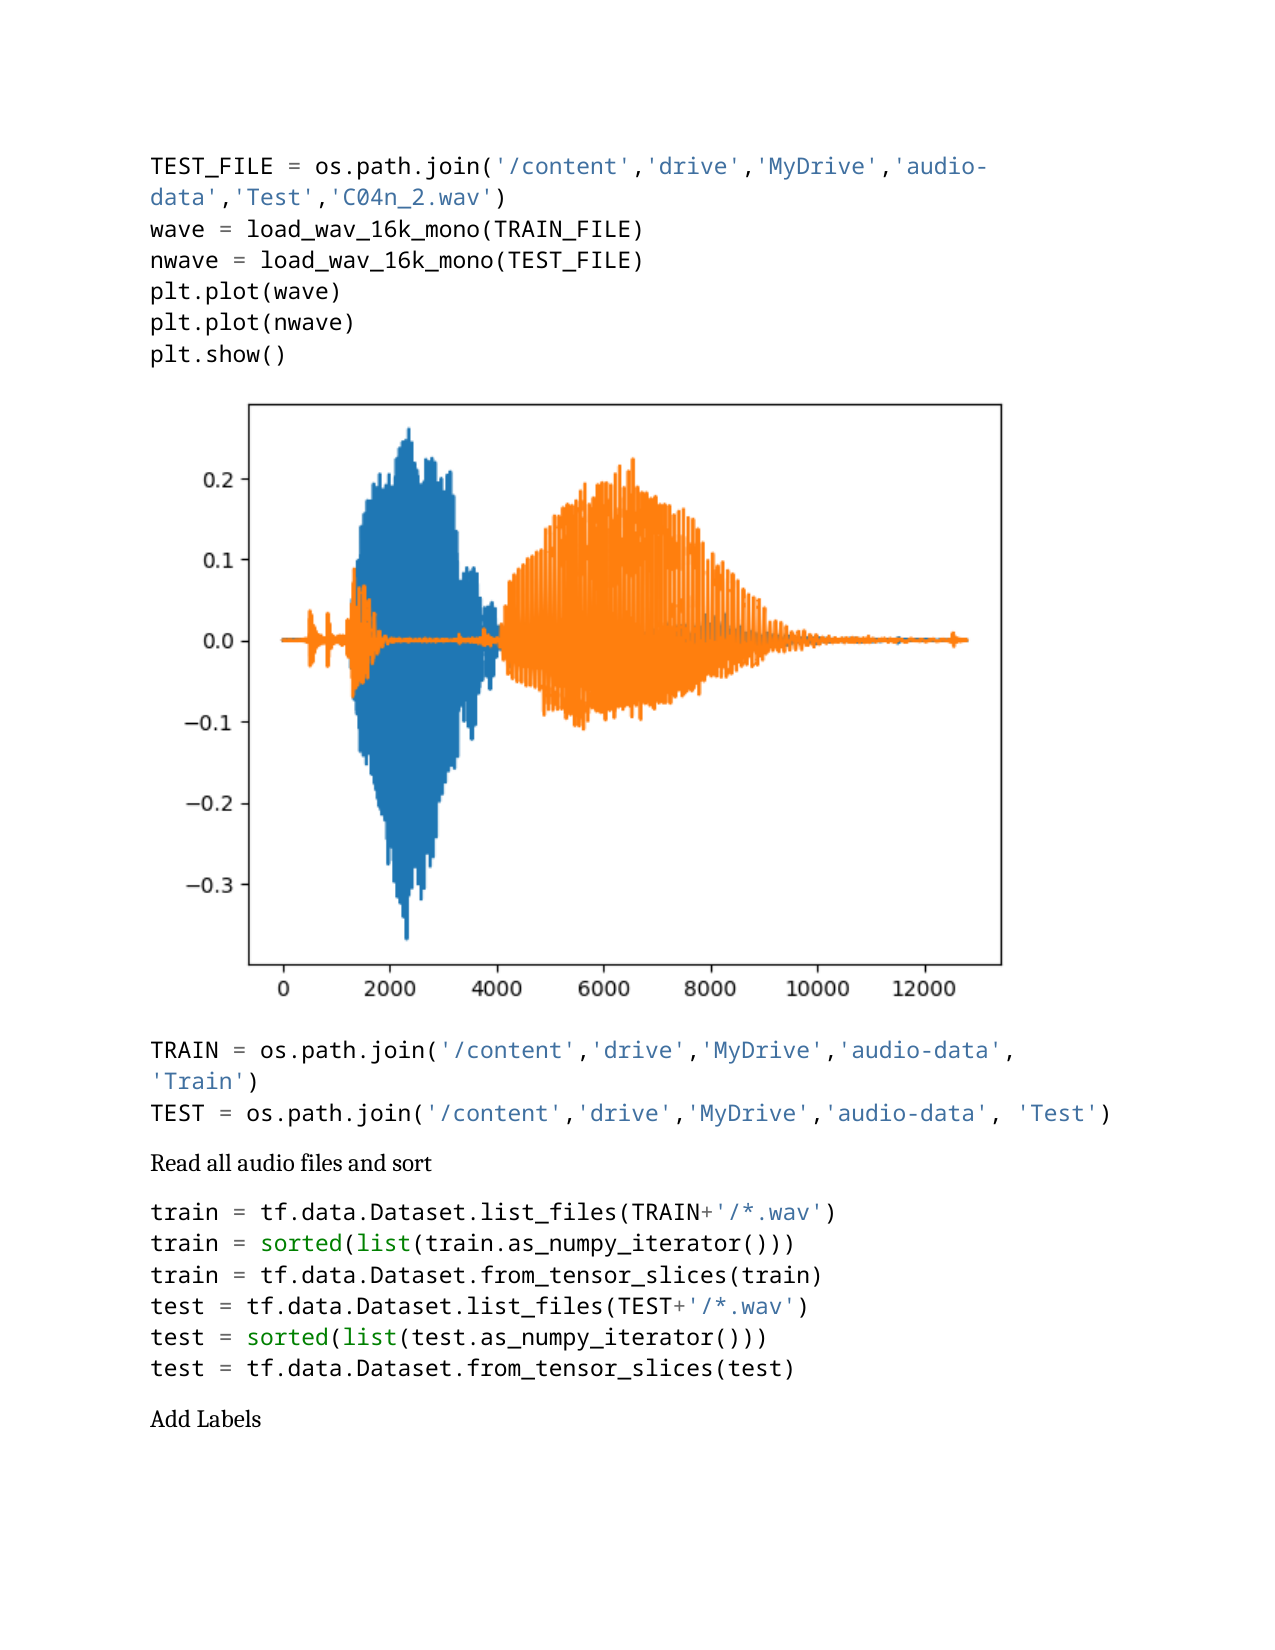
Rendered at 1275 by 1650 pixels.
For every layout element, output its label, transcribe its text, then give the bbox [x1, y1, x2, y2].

picture [168, 389, 1016, 1016]
text Read all audio files and sort [150, 1149, 1125, 1177]
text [150, 150, 1125, 369]
text train = tf.data.Dataset.list_files(TRAIN+'/*.wav') train = sorted(list(train.as_numpy_iterator())) train = tf.data.Dataset.from_tensor_slices(train) test = tf.data.Dataset.list_files(TEST+'/*.wav') test = sorted(list(test.as_numpy_iterator())) test = tf.data.Dataset.from_tensor_slices(test) [150, 1196, 1125, 1384]
text TRAIN = os.path.join('/content','drive','MyDrive','audio-data', 'Train') TEST = os.path.join('/content','drive','MyDrive','audio-data', 'Test') [150, 1034, 1125, 1128]
text Add Labels [150, 1404, 1125, 1433]
